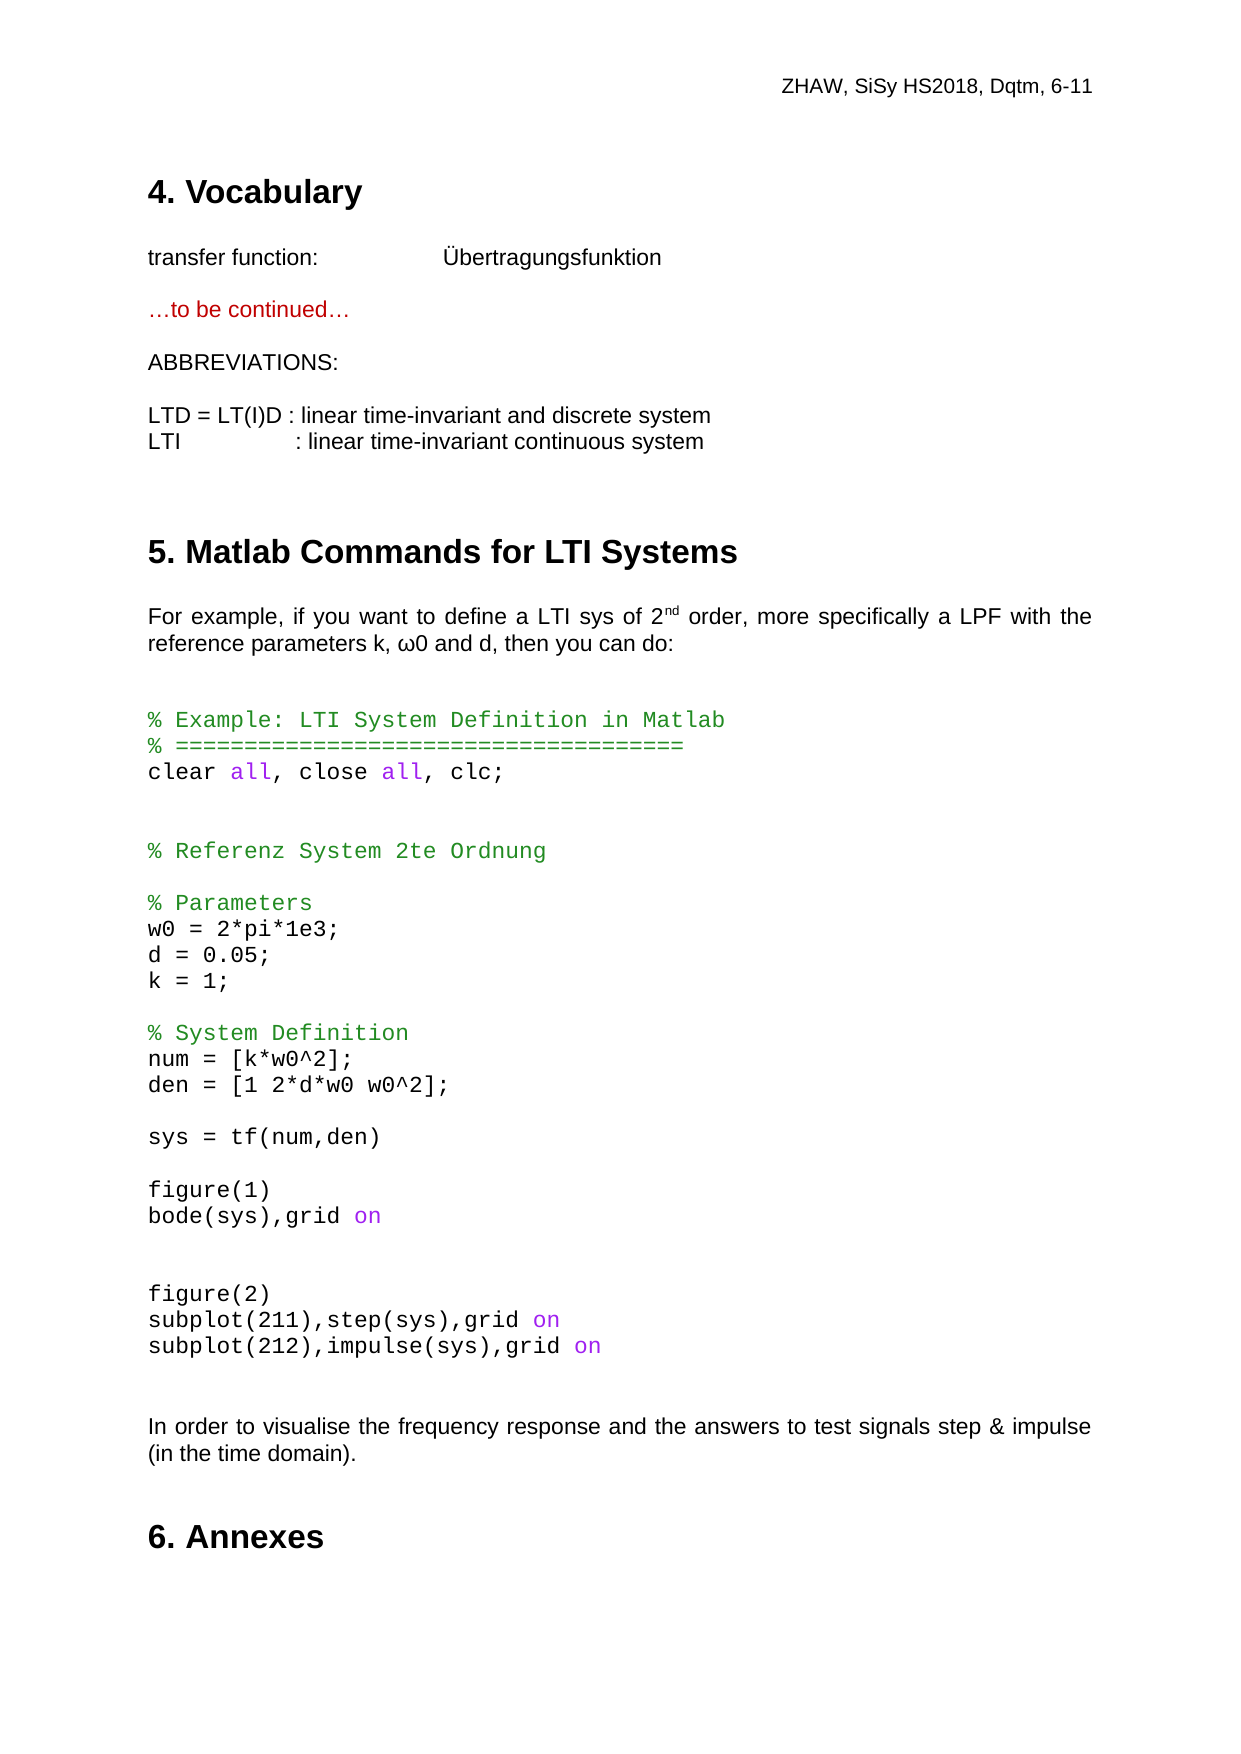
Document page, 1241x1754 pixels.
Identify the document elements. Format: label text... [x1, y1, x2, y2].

text % Example: LTI System Definition in Matlab [148, 709, 1093, 734]
text LTD = LT(I)D : linear time-invariant and discrete system [148, 402, 1093, 428]
text LTI : linear time-invariant continuous system [148, 428, 1093, 454]
text den = [1 2*d*w0 w0^2]; [148, 1073, 1093, 1099]
text For example, if you want to define a LTI sys of 2nd order, more specifically a LPF with the reference parameters k, ω0 and d, then you can do: [148, 603, 1093, 656]
text transfer function: Übertragungsfunktion [148, 244, 1093, 270]
text subplot(212),impulse(sys),grid on [148, 1334, 1093, 1360]
text sys = tf(num,den) [148, 1126, 1093, 1152]
text figure(2) [148, 1283, 1093, 1308]
text figure(1) [148, 1178, 1093, 1204]
subtitle Matlab Commands for LTI Systems [148, 532, 1093, 571]
subtitle Vocabulary [148, 173, 1093, 211]
text w0 = 2*pi*1e3; [148, 917, 1093, 943]
text clear all, close all, clc; [148, 761, 1093, 786]
text k = 1; [148, 969, 1093, 995]
text ABBREVIATIONS: [148, 349, 1093, 375]
subtitle Annexes [148, 1517, 1093, 1556]
text % ===================================== [148, 734, 1093, 761]
text num = [k*w0^2]; [148, 1047, 1093, 1073]
text % Parameters [148, 891, 1093, 917]
text % Referenz System 2te Ordnung [148, 839, 1093, 865]
text d = 0.05; [148, 943, 1093, 969]
text % System Definition [148, 1022, 1093, 1047]
text …to be continued… [148, 296, 1093, 323]
text In order to visualise the frequency response and the answers to test signals step & impulse (in the time domain). [148, 1413, 1093, 1466]
text subplot(211),step(sys),grid on [148, 1308, 1093, 1334]
text bode(sys),grid on [148, 1204, 1093, 1230]
